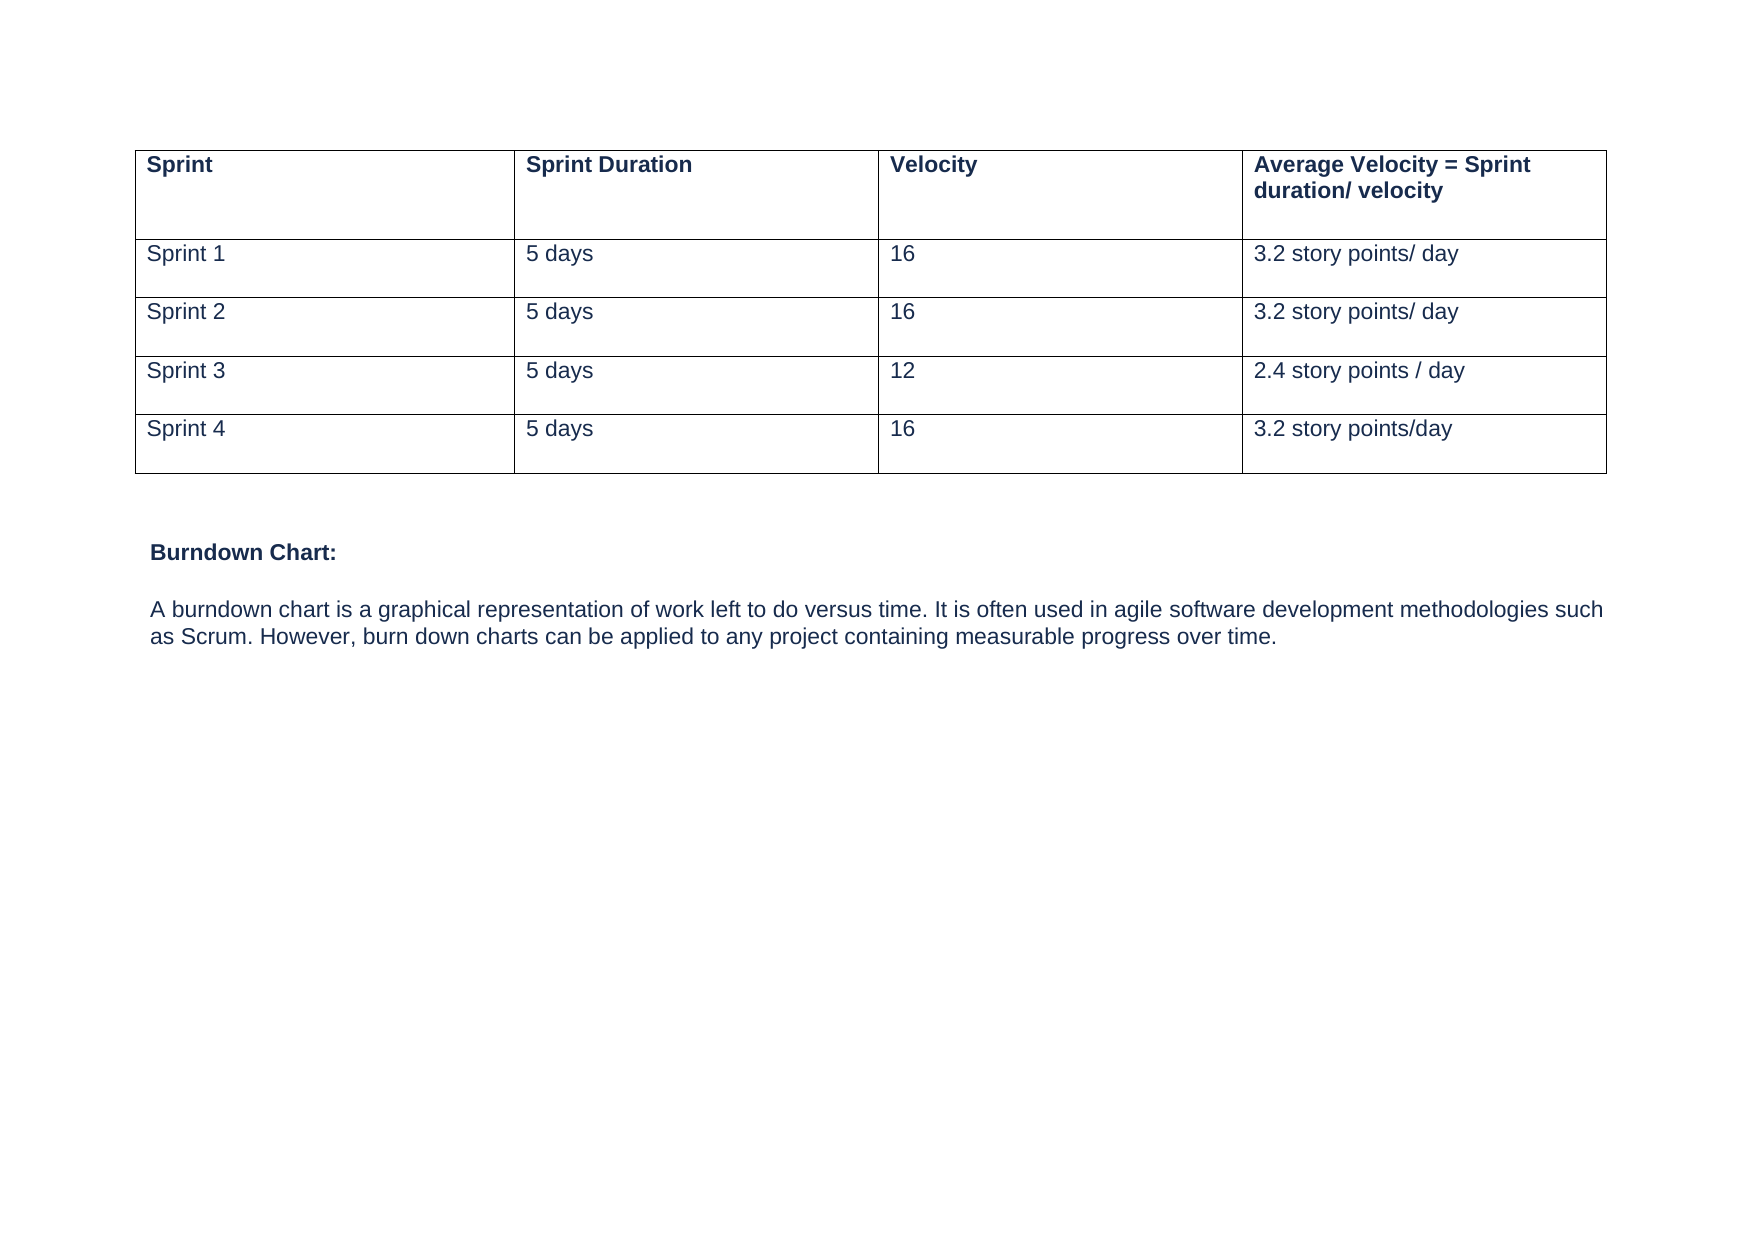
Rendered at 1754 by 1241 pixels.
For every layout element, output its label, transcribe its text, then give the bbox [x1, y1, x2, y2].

table_cell 16 [879, 415, 1242, 473]
table_cell 3.2 story points/ day [1243, 240, 1606, 297]
table_cell Sprint 3 [136, 357, 514, 414]
text Burndown Chart: [150, 539, 1665, 565]
table_cell 5 days [515, 240, 878, 297]
table_cell Sprint 1 [136, 240, 514, 297]
table_header Average Velocity = Sprint duration/ velocity [1243, 151, 1606, 238]
table_cell 12 [879, 357, 1242, 414]
table_header Sprint Duration [515, 151, 878, 238]
table_cell 3.2 story points/day [1243, 415, 1606, 473]
table_cell 5 days [515, 298, 878, 356]
table_header Velocity [879, 151, 1242, 238]
table_cell 16 [879, 240, 1242, 297]
table_header Sprint [136, 151, 514, 238]
table_cell 3.2 story points/ day [1243, 298, 1606, 356]
table_cell 5 days [515, 415, 878, 473]
table_cell Sprint 4 [136, 415, 514, 473]
table_cell 16 [879, 298, 1242, 356]
table_cell Sprint 2 [136, 298, 514, 356]
table_cell 5 days [515, 357, 878, 414]
table_cell 2.4 story points / day [1243, 357, 1606, 414]
text A burndown chart is a graphical representation of work left to do versus time. It is often used in agile software development methodologies such as Scrum. However, burn down charts can be applied to any project containing measurable progress over time. [150, 596, 1665, 649]
